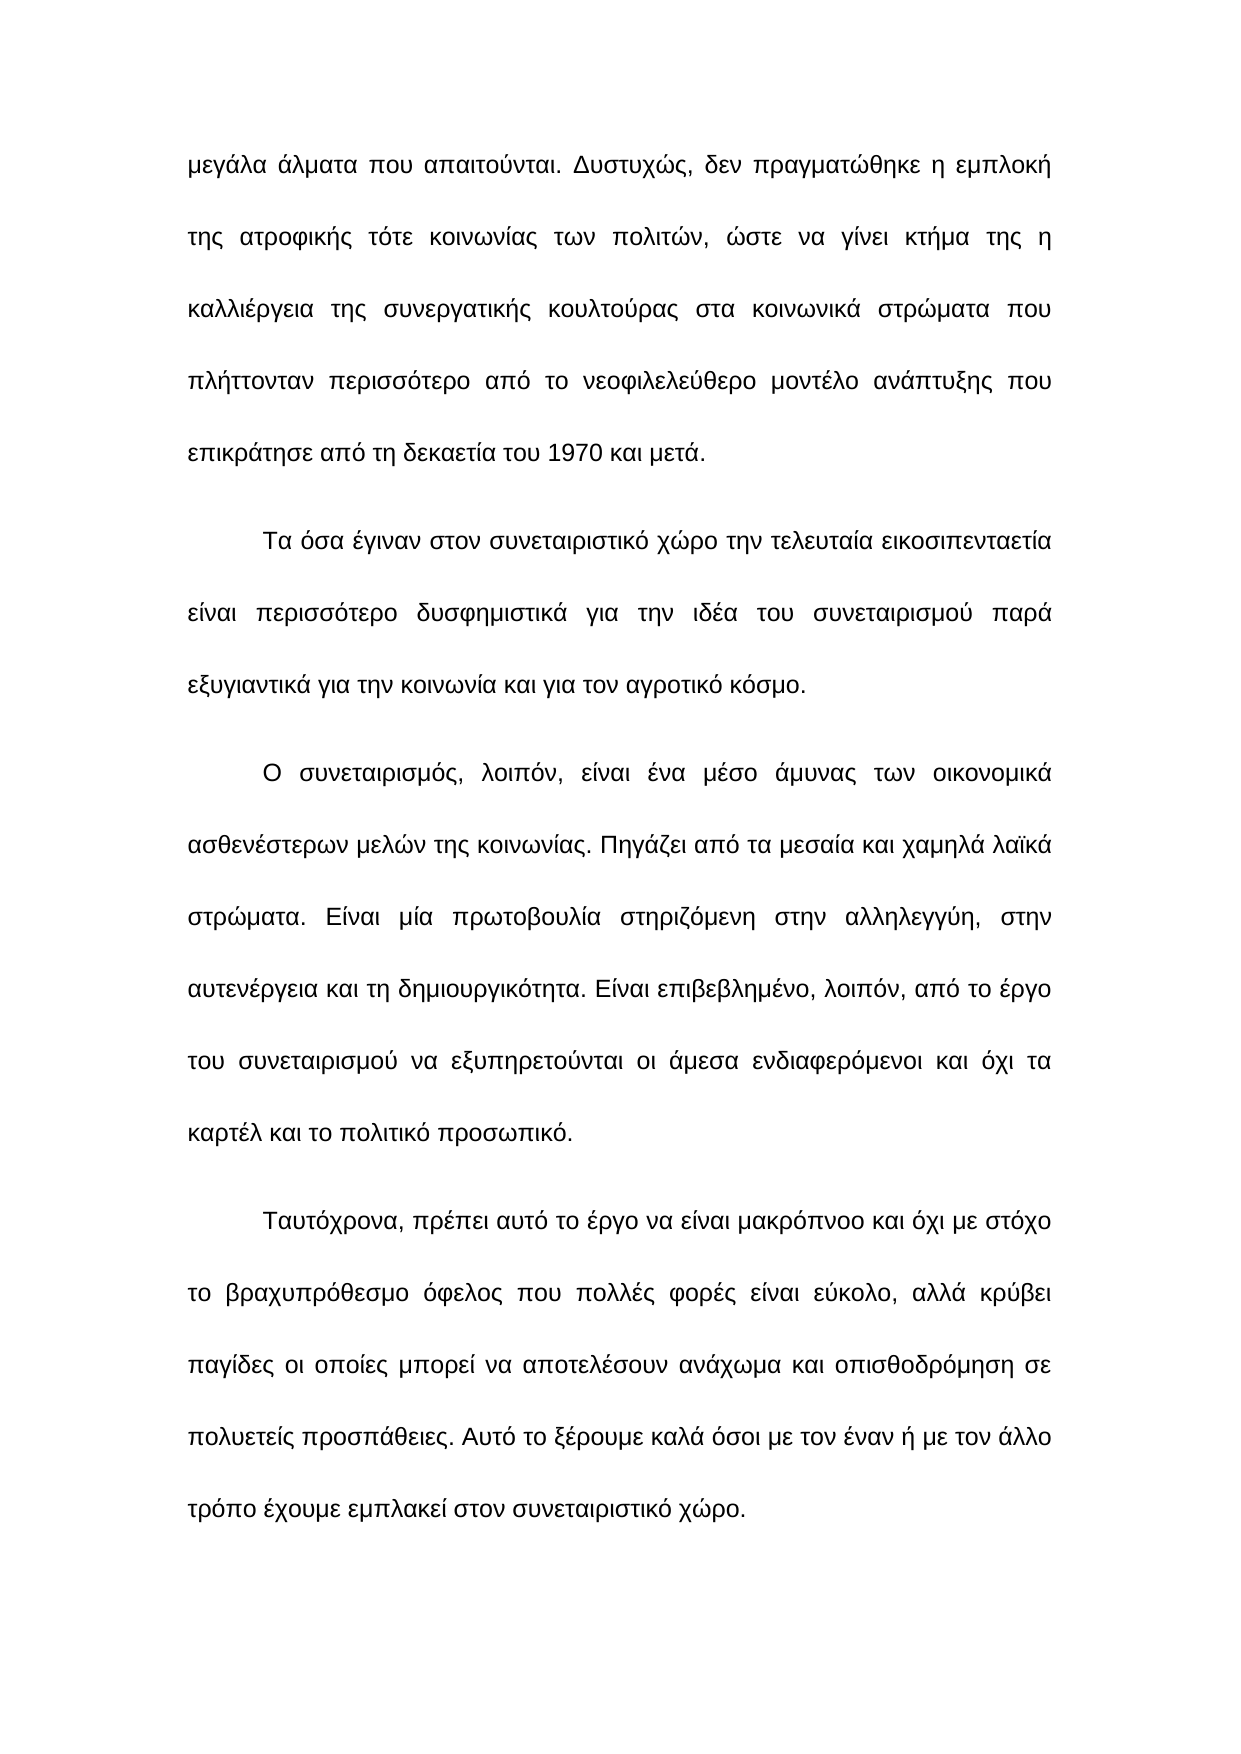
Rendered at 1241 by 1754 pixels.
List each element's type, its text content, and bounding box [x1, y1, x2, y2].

text Τα όσα έγιναν στον συνεταιριστικό χώρο την τελευταία εικοσιπενταετία είναι περισσότερο δυσφημιστικά για την ιδέα του συνεταιρισμού παρά εξυγιαντικά για την κοινωνία και για τον αγροτικό κόσμο. [187, 526, 1053, 698]
text Ο συνεταιρισμός, λοιπόν, είναι ένα μέσο άμυνας των οικονομικά ασθενέστερων μελών της κοινωνίας. Πηγάζει από τα μεσαία και χαμηλά λαϊκά στρώματα. Είναι μία πρωτοβουλία στηριζόμενη στην αλληλεγγύη, στην αυτενέργεια και τη δημιουργικότητα. Είναι επιβεβλημένο, λοιπόν, από το έργο του συνεταιρισμού να εξυπηρετούνται οι άμεσα ενδιαφερόμενοι και όχι τα καρτέλ και το πολιτικό προσωπικό. [187, 758, 1053, 1146]
text Ταυτόχρονα, πρέπει αυτό το έργο να είναι μακρόπνοο και όχι με στόχο το βραχυπρόθεσμο όφελος που πολλές φορές είναι εύκολο, αλλά κρύβει παγίδες οι οποίες μπορεί να αποτελέσουν ανάχωμα και οπισθοδρόμηση σε πολυετείς προσπάθειες. Αυτό το ξέρουμε καλά όσοι με τον έναν ή με τον άλλο τρόπο έχουμε εμπλακεί στον συνεταιριστικό χώρο. [187, 1206, 1053, 1522]
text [187, 150, 1053, 466]
